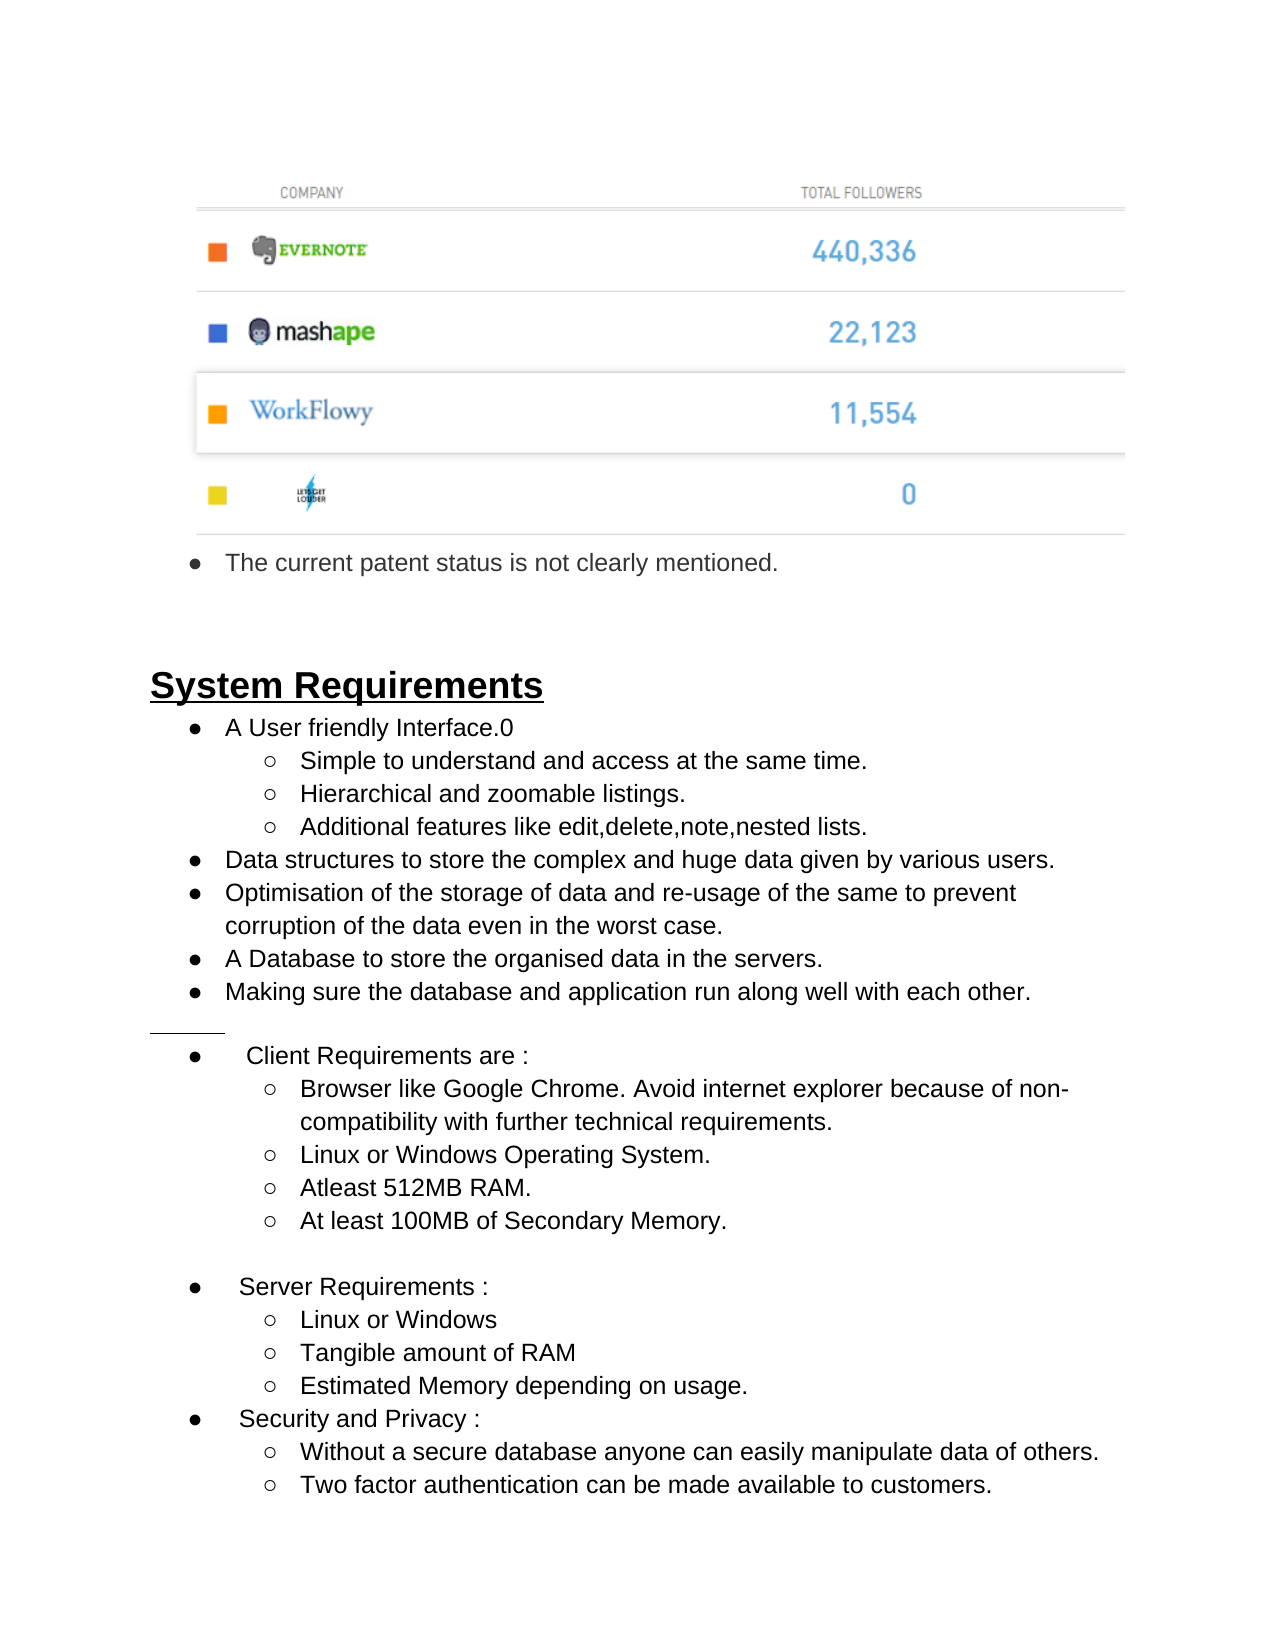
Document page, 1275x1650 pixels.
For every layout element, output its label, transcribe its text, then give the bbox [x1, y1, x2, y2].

list Making sure the database and application run along well with each other. [187, 977, 1125, 1006]
picture [150, 150, 1125, 544]
list Without a secure database anyone can easily manipulate data of others. [262, 1437, 1125, 1466]
list Simple to understand and access at the same time. [262, 746, 1125, 774]
text System Requirements [150, 663, 1125, 706]
list Estimated Memory depending on usage. [262, 1371, 1125, 1399]
list Security and Privacy : [187, 1404, 1125, 1433]
list Atleast 512MB RAM. [262, 1173, 1125, 1201]
list Client Requirements are : [187, 1041, 1125, 1069]
list Additional features like edit,delete,note,nested lists. [262, 812, 1125, 841]
list Server Requirements : [187, 1272, 1125, 1301]
list A Database to store the organised data in the servers. [187, 944, 1125, 973]
list Linux or Windows Operating System. [262, 1140, 1125, 1168]
list At least 100MB of Secondary Memory. [262, 1206, 1125, 1234]
list Linux or Windows [262, 1305, 1125, 1333]
list The current patent status is not clearly mentioned. [187, 548, 1125, 576]
list Hierarchical and zoomable listings. [262, 779, 1125, 808]
list Browser like Google Chrome. Avoid internet explorer because of non-compatibility with further technical requirements. [262, 1074, 1125, 1135]
list A User friendly Interface.0 [187, 713, 1125, 742]
list Optimisation of the storage of data and re-usage of the same to prevent corruption of the data even in the worst case. [187, 878, 1125, 940]
list Data structures to store the complex and huge data given by various users. [187, 845, 1125, 874]
list Two factor authentication can be made available to customers. [262, 1470, 1125, 1499]
list Tangible amount of RAM [262, 1338, 1125, 1367]
